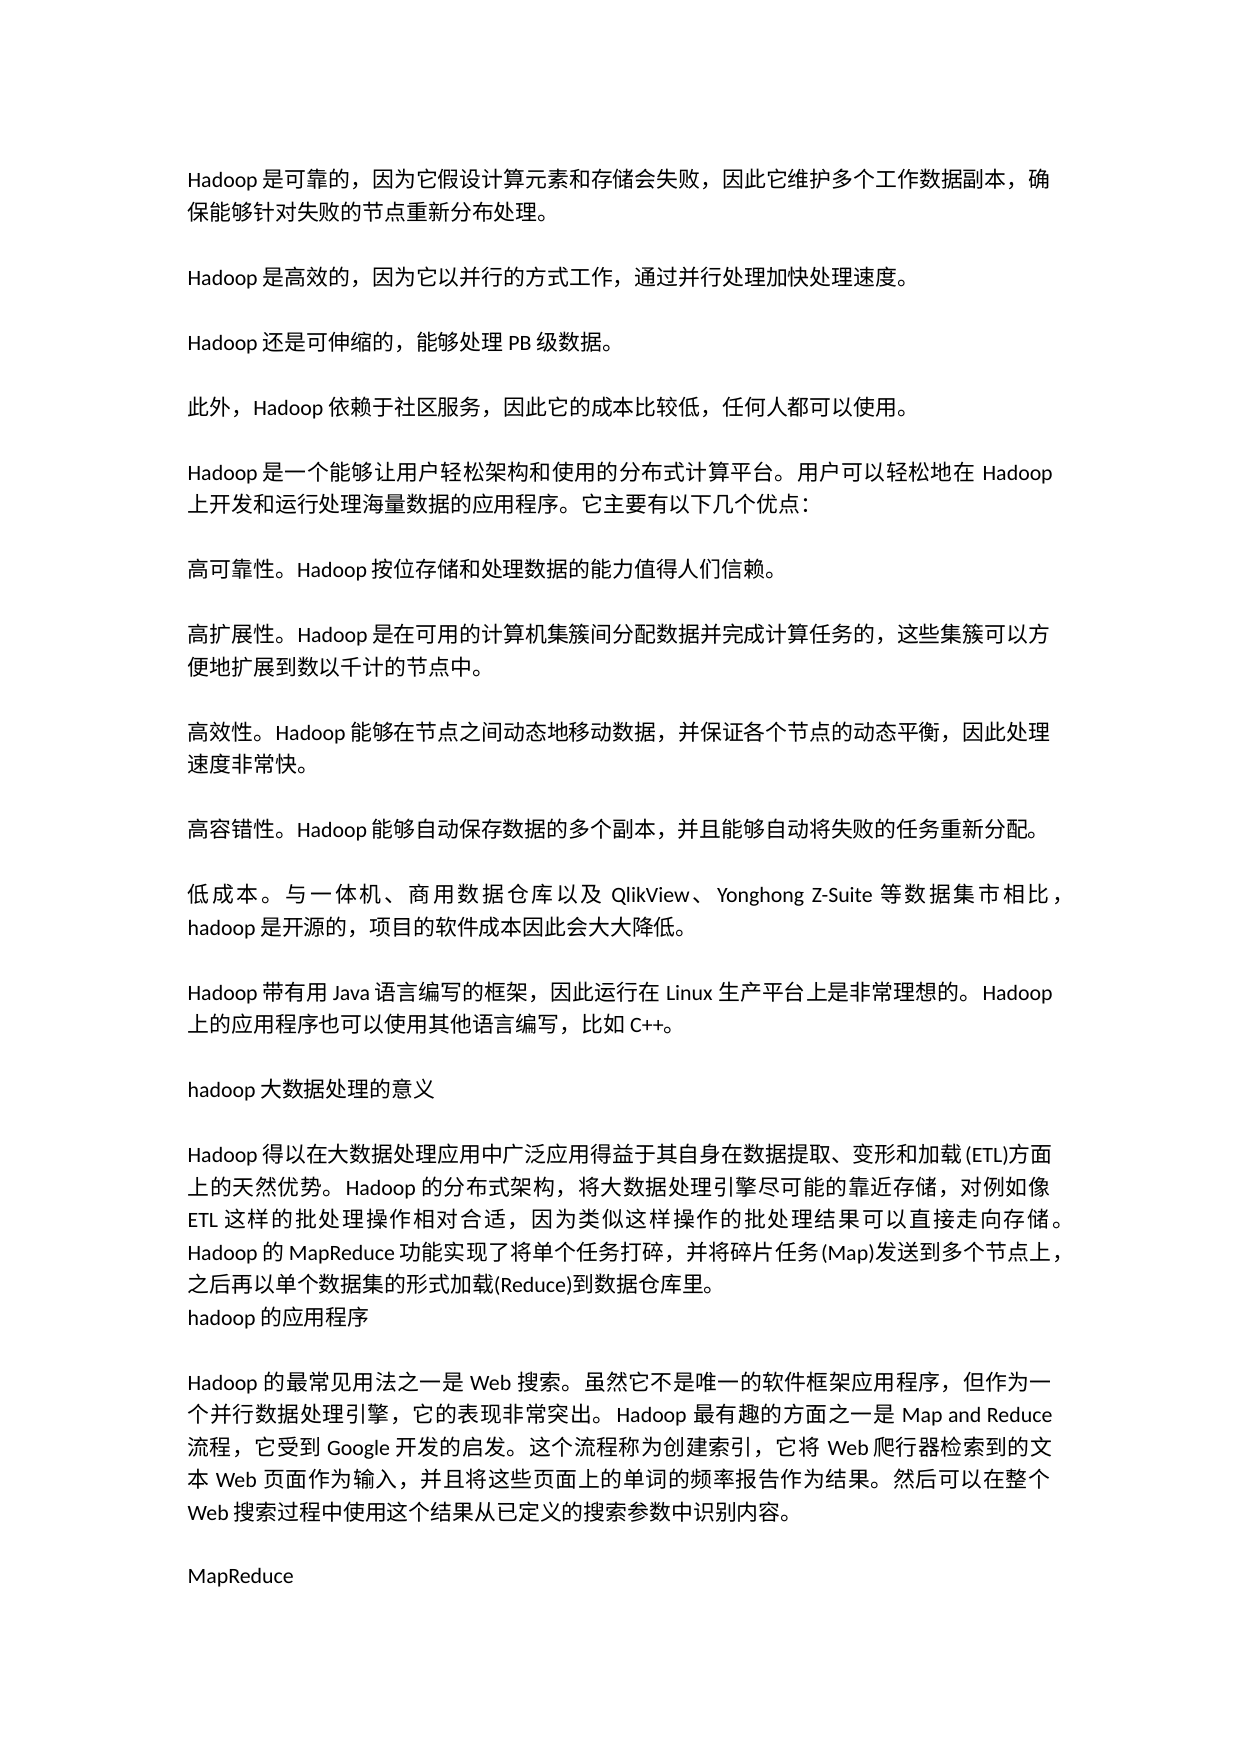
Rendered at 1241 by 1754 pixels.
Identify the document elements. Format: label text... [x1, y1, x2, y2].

text 高容错性。Hadoop能够自动保存数据的多个副本，并且能够自动将失败的任务重新分配。 [187, 812, 1053, 844]
text Hadoop得以在大数据处理应用中广泛应用得益于其自身在数据提取、变形和加载(ETL)方面上的天然优势。Hadoop的分布式架构，将大数据处理引擎尽可能的靠近存储，对例如像ETL这样的批处理操作相对合适，因为类似这样操作的批处理结果可以直接走向存储。Hadoop的MapReduce功能实现了将单个任务打碎，并将碎片任务(Map)发送到多个节点上，之后再以单个数据集的形式加载(Reduce)到数据仓库里。 [187, 1137, 1053, 1299]
text Hadoop 是高效的，因为它以并行的方式工作，通过并行处理加快处理速度。 [187, 259, 1053, 292]
text 此外，Hadoop 依赖于社区服务，因此它的成本比较低，任何人都可以使用。 [187, 389, 1053, 422]
text MapReduce [187, 1559, 1053, 1592]
text 低成本。与一体机、商用数据仓库以及QlikView、Yonghong Z-Suite等数据集市相比，hadoop是开源的，项目的软件成本因此会大大降低。 [187, 877, 1053, 942]
text hadoop的应用程序 [187, 1299, 1053, 1332]
text hadoop大数据处理的意义 [187, 1072, 1053, 1104]
text 高扩展性。Hadoop是在可用的计算机集簇间分配数据并完成计算任务的，这些集簇可以方便地扩展到数以千计的节点中。 [187, 617, 1053, 682]
text Hadoop带有用Java语言编写的框架，因此运行在 Linux 生产平台上是非常理想的。Hadoop 上的应用程序也可以使用其他语言编写，比如 C++。 [187, 974, 1053, 1039]
text Hadoop 的最常见用法之一是 Web 搜索。虽然它不是唯一的软件框架应用程序，但作为一个并行数据处理引擎，它的表现非常突出。Hadoop 最有趣的方面之一是 Map and Reduce 流程，它受到Google开发的启发。这个流程称为创建索引，它将 Web爬行器检索到的文本 Web 页面作为输入，并且将这些页面上的单词的频率报告作为结果。然后可以在整个 Web 搜索过程中使用这个结果从已定义的搜索参数中识别内容。 [187, 1364, 1053, 1527]
text 高可靠性。Hadoop按位存储和处理数据的能力值得人们信赖。 [187, 552, 1053, 584]
text Hadoop是一个能够让用户轻松架构和使用的分布式计算平台。用户可以轻松地在Hadoop上开发和运行处理海量数据的应用程序。它主要有以下几个优点： [187, 454, 1053, 519]
text Hadoop 是可靠的，因为它假设计算元素和存储会失败，因此它维护多个工作数据副本，确保能够针对失败的节点重新分布处理。 [187, 162, 1053, 227]
text Hadoop 还是可伸缩的，能够处理 PB 级数据。 [187, 324, 1053, 357]
text 高效性。Hadoop能够在节点之间动态地移动数据，并保证各个节点的动态平衡，因此处理速度非常快。 [187, 714, 1053, 779]
